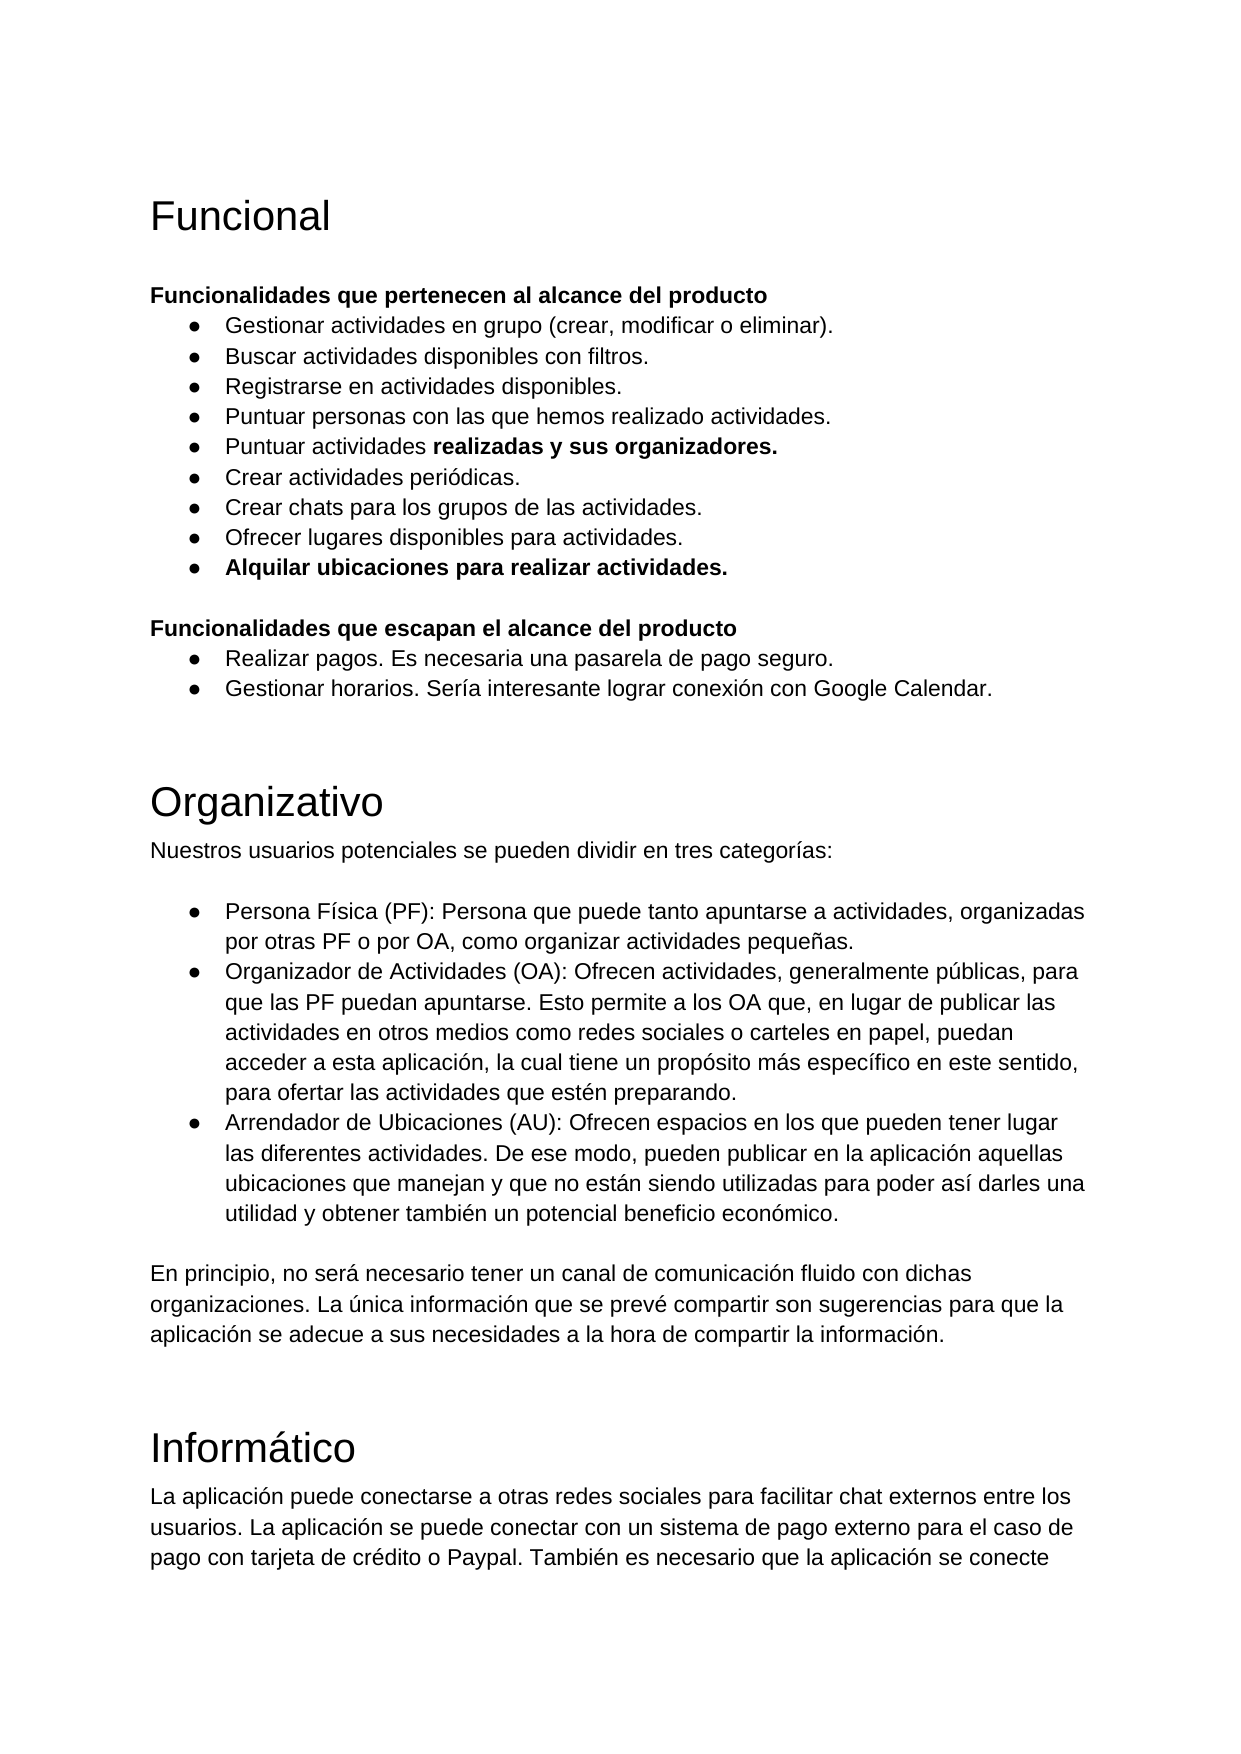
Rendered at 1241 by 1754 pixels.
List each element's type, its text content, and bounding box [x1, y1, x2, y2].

list Puntuar personas con las que hemos realizado actividades. [187, 403, 1090, 429]
list Registrarse en actividades disponibles. [187, 373, 1090, 399]
list Puntuar actividades realizadas y sus organizadores. [187, 433, 1090, 460]
text Funcionalidades que escapan el alcance del producto [150, 614, 1090, 641]
list Arrendador de Ubicaciones (AU): Ofrecen espacios en los que pueden tener lugar las diferentes actividades. De ese modo, pueden publicar en la aplicación aquellas ubicaciones que manejan y que no están siendo utilizadas para poder así darles una utilidad y obtener también un potencial beneficio económico. [187, 1109, 1090, 1226]
list Persona Física (PF): Persona que puede tanto apuntarse a actividades, organizadas por otras PF o por OA, como organizar actividades pequeñas. [187, 898, 1090, 954]
subtitle Organizativo [150, 777, 1090, 825]
list Buscar actividades disponibles con filtros. [187, 343, 1090, 369]
subtitle Funcional [150, 192, 1090, 239]
list Organizador de Actividades (OA): Ofrecen actividades, generalmente públicas, para que las PF puedan apuntarse. Esto permite a los OA que, en lugar de publicar las actividades en otros medios como redes sociales o carteles en papel, puedan acceder a esta aplicación, la cual tiene un propósito más específico en este sentido, para ofertar las actividades que estén preparando. [187, 958, 1090, 1106]
list Ofrecer lugares disponibles para actividades. [187, 524, 1090, 550]
list Realizar pagos. Es necesaria una pasarela de pago seguro. [187, 645, 1090, 671]
subtitle Informático [150, 1423, 1090, 1471]
list Crear actividades periódicas. [187, 463, 1090, 490]
text Nuestros usuarios potenciales se pueden dividir en tres categorías: [150, 837, 1090, 864]
text Funcionalidades que pertenecen al alcance del producto [150, 282, 1090, 309]
list Crear chats para los grupos de las actividades. [187, 494, 1090, 520]
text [150, 1483, 1090, 1570]
list Gestionar horarios. Sería interesante lograr conexión con Google Calendar. [187, 675, 1090, 701]
list Alquilar ubicaciones para realizar actividades. [187, 554, 1090, 581]
list Gestionar actividades en grupo (crear, modificar o eliminar). [187, 312, 1090, 339]
text En principio, no será necesario tener un canal de comunicación fluido con dichas organizaciones. La única información que se prevé compartir son sugerencias para que la aplicación se adecue a sus necesidades a la hora de compartir la información. [150, 1260, 1090, 1347]
